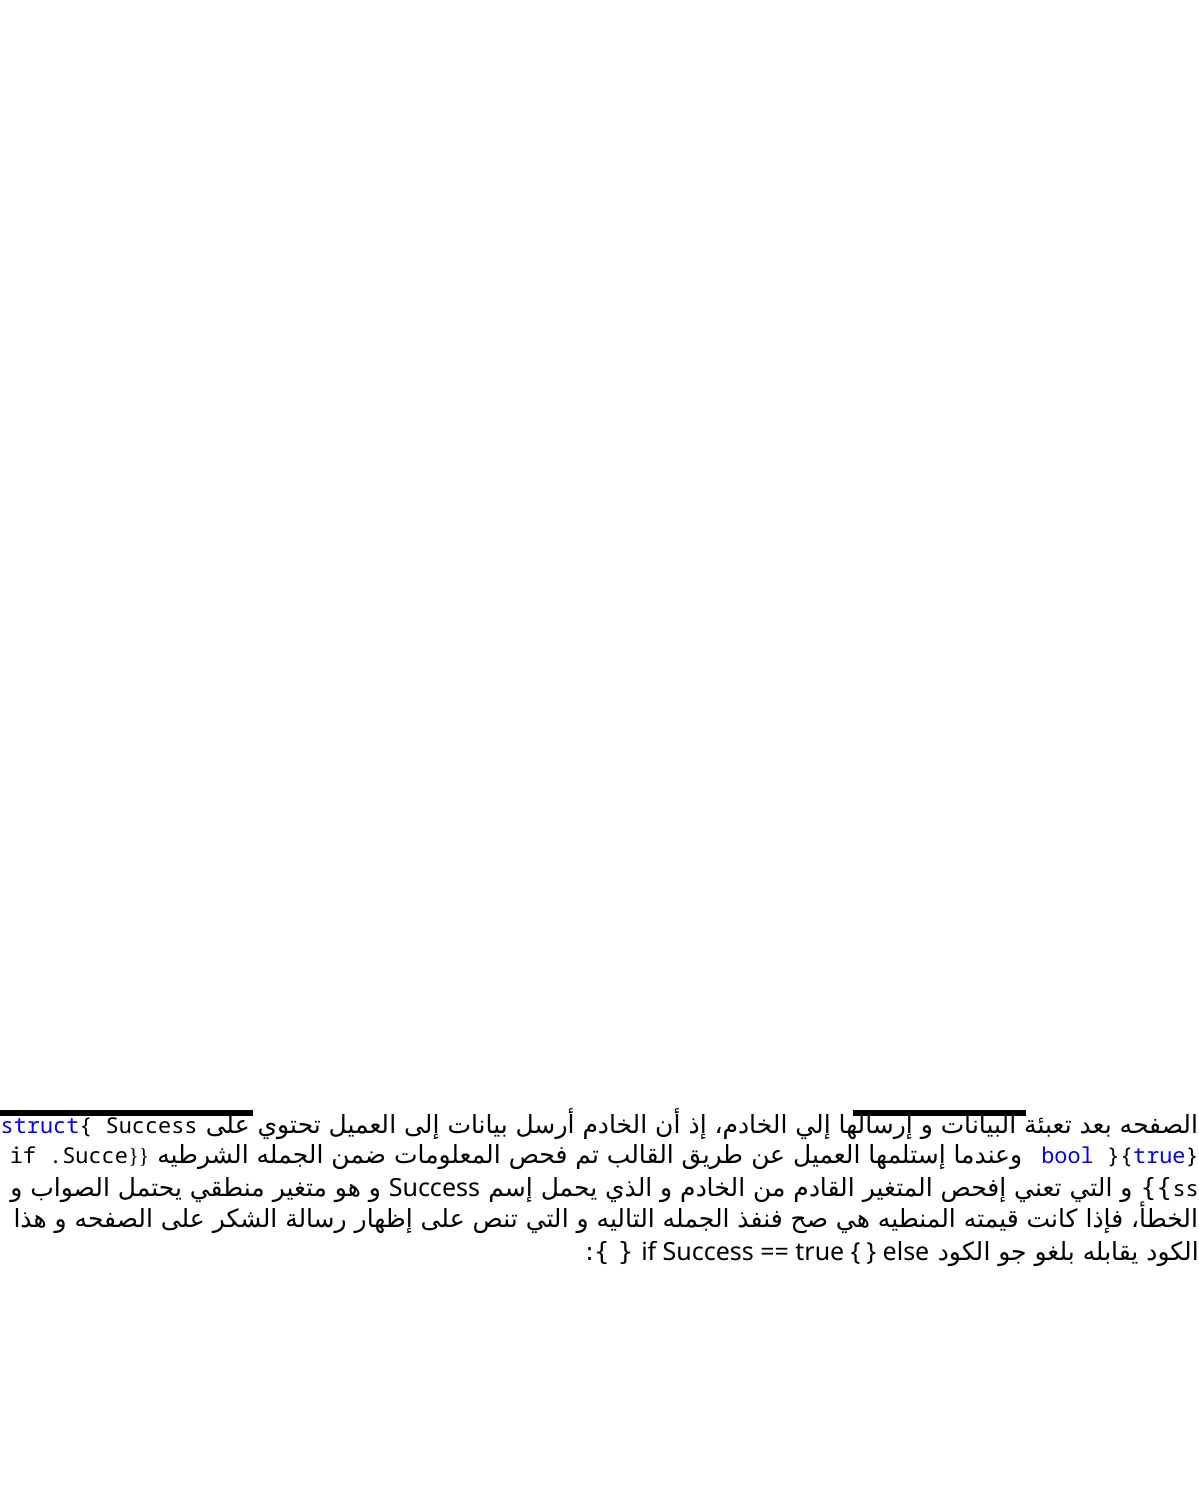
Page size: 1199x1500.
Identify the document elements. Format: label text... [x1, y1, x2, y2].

text الصفحه بعد تعبئة البيانات و إرسالها إلي الخادم، إذ أن الخادم أرسل بيانات إلى العميل تحتوي على struct{ Success bool }{true} وعندما إستلمها العميل عن طريق القالب تم فحص المعلومات ضمن الجمله الشرطيه {{if .Success}} و التي تعني إفحص المتغير القادم من الخادم و الذي يحمل إسم Success و هو متغير منطقي يحتمل الصواب و الخطأ، فإذا كانت قيمته المنطيه هي صح فنفذ الجمله التاليه و التي تنص على إظهار رسالة الشكر على الصفحه و هذا الكود يقابله بلغو جو الكود if Success == true { } else { }: [0, 1110, 1199, 1267]
